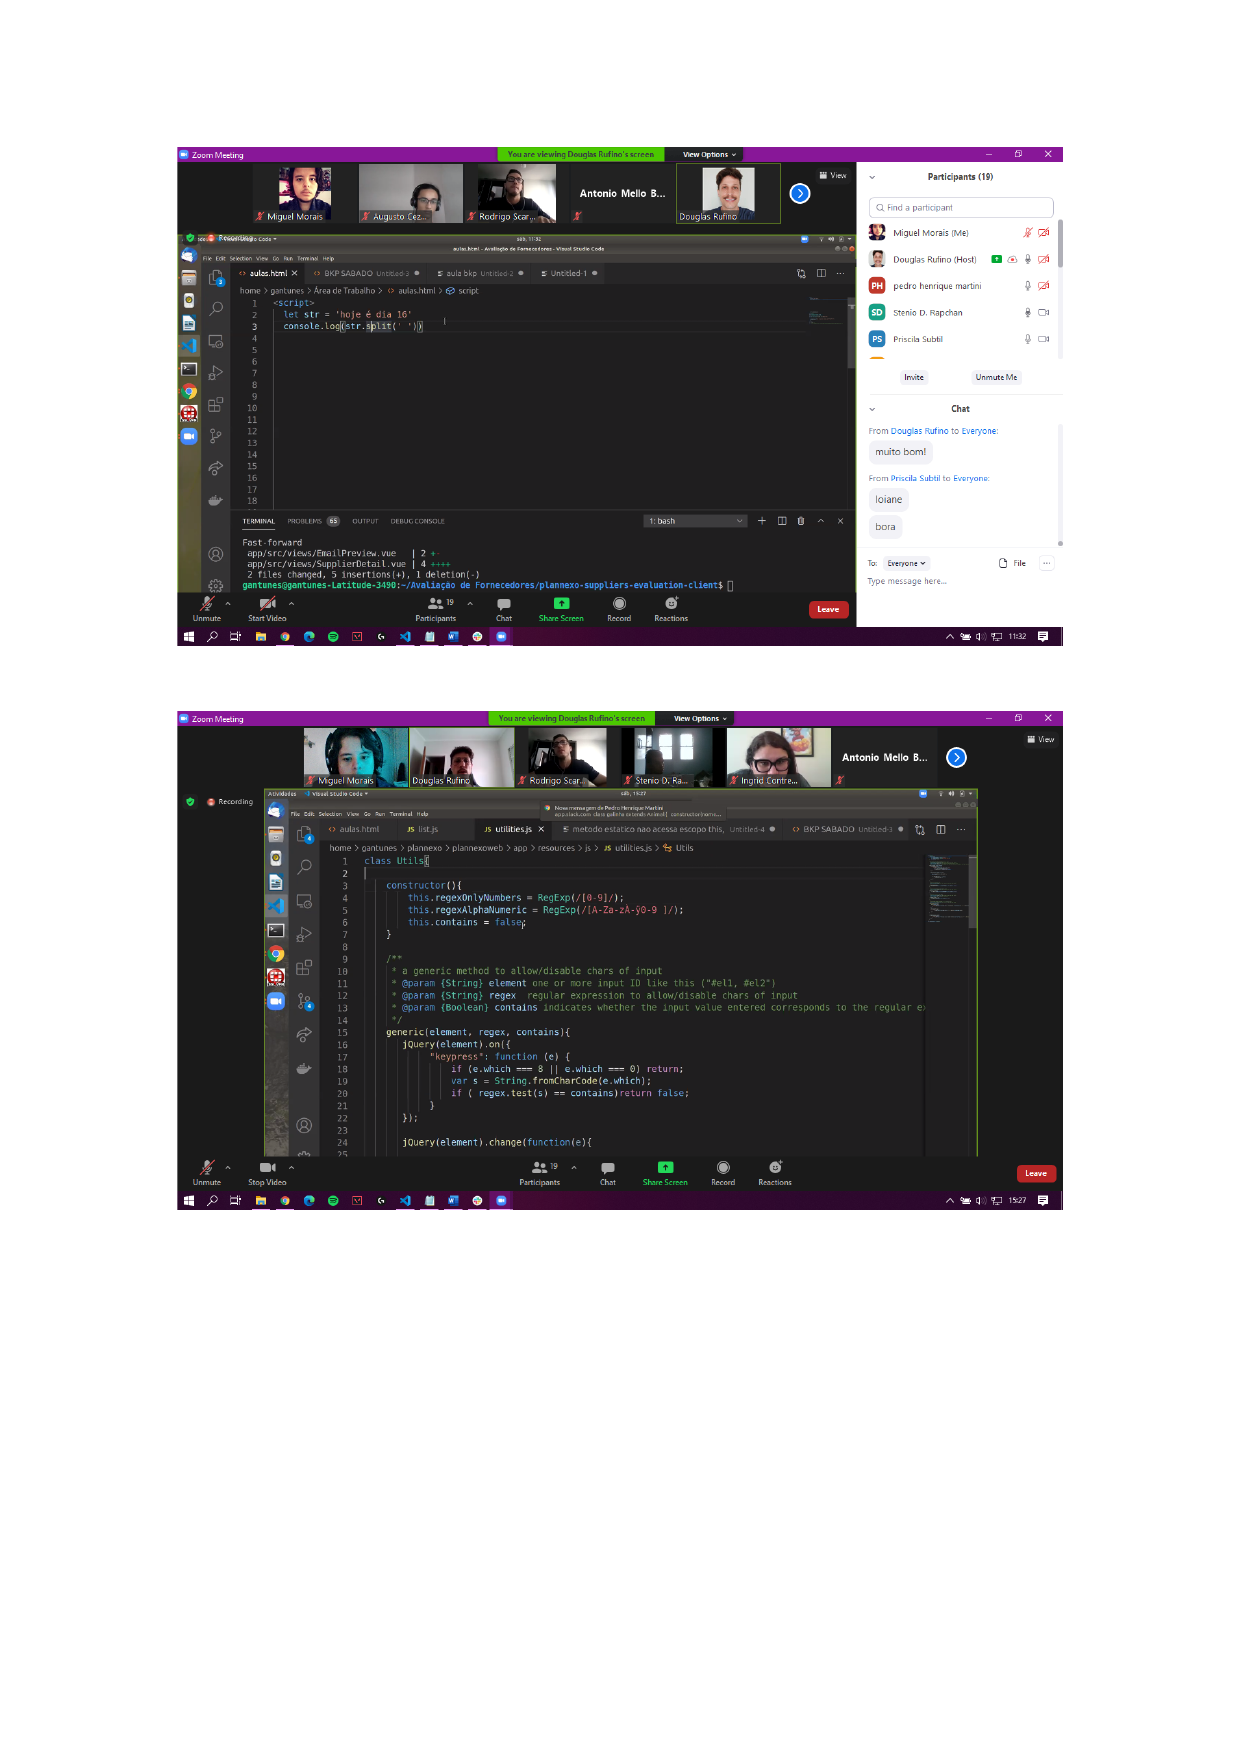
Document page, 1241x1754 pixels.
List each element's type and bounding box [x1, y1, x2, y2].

picture [177, 147, 1063, 646]
picture [177, 711, 1063, 1210]
